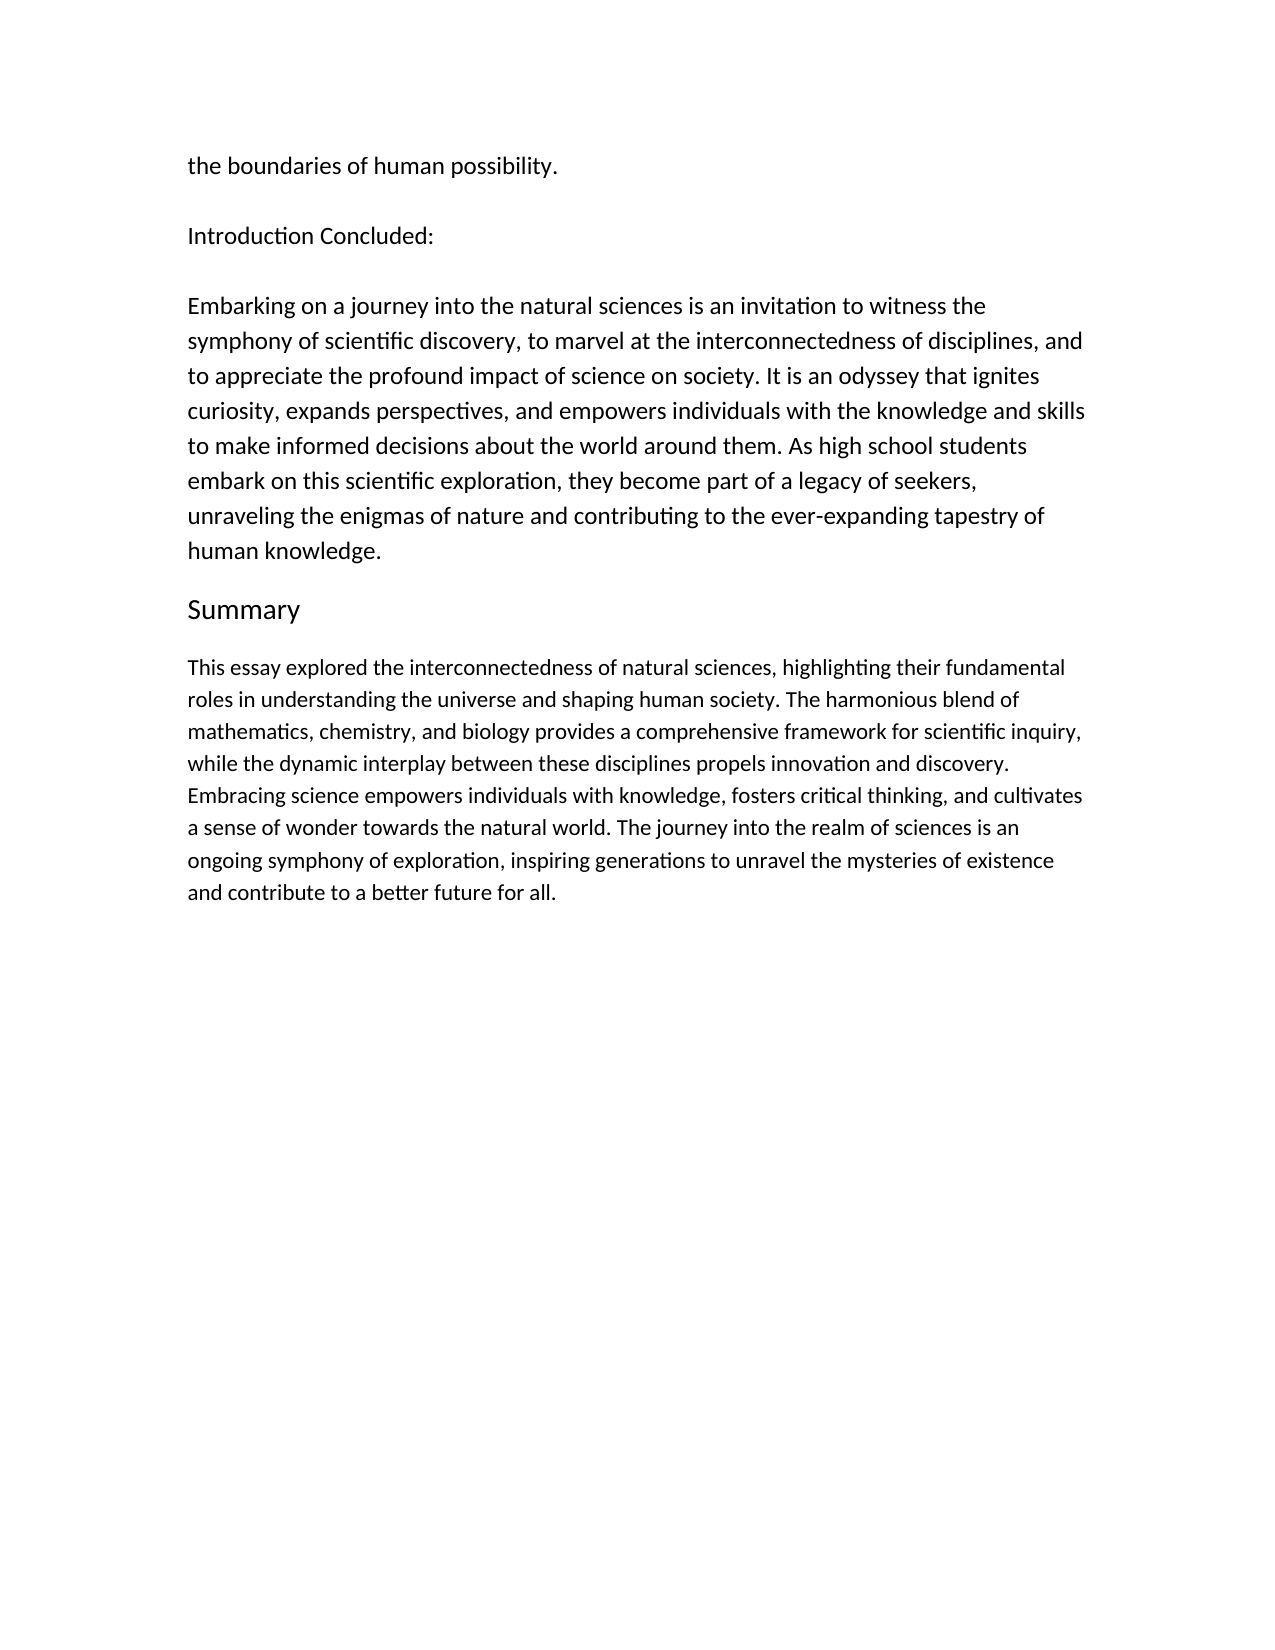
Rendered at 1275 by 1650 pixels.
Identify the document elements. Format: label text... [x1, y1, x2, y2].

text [187, 150, 1087, 566]
text This essay explored the interconnectedness of natural sciences, highlighting their fundamental roles in understanding the universe and shaping human society. The harmonious blend of mathematics, chemistry, and biology provides a comprehensive framework for scientific inquiry, while the dynamic interplay between these disciplines propels innovation and discovery. Embracing science empowers individuals with knowledge, fosters critical thinking, and cultivates a sense of wonder towards the natural world. The journey into the realm of sciences is an ongoing symphony of exploration, inspiring generations to unravel the mysteries of existence and contribute to a better future for all. [187, 653, 1087, 906]
text Summary [187, 591, 1087, 626]
